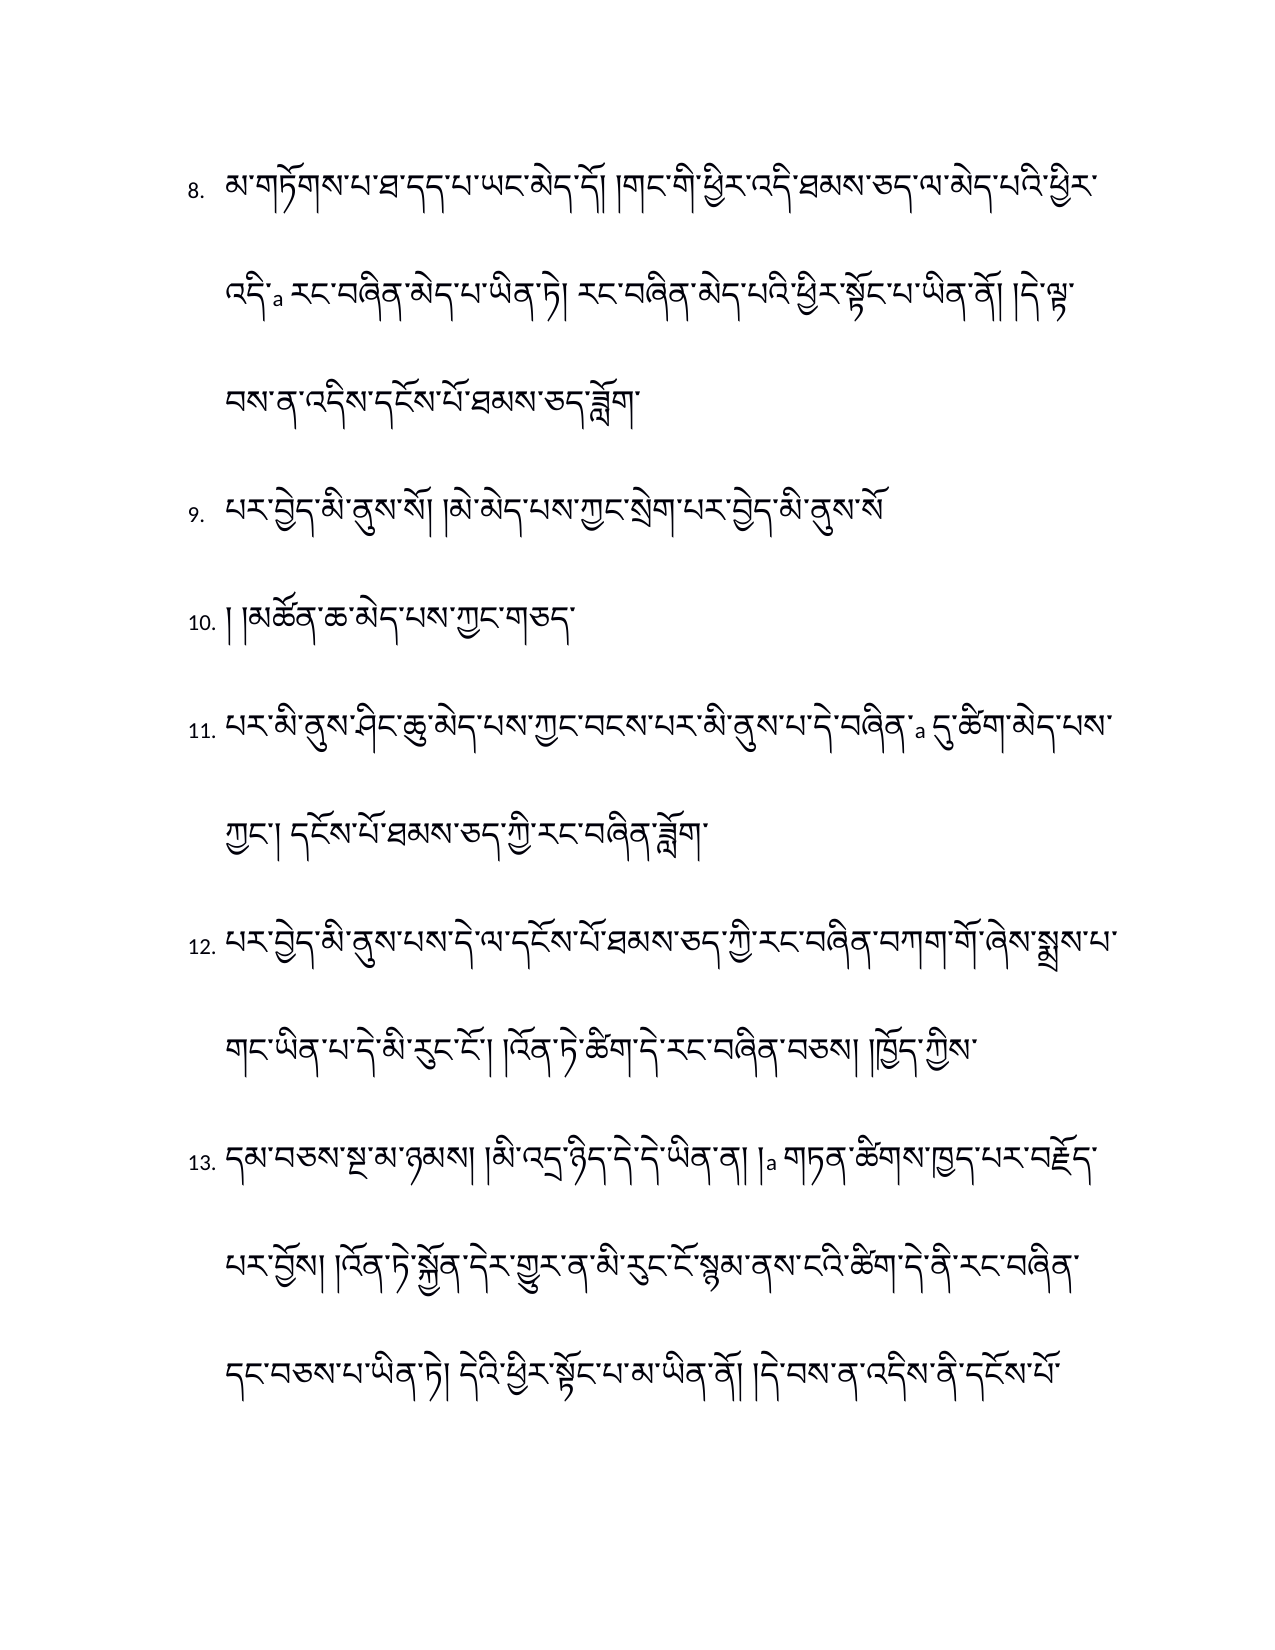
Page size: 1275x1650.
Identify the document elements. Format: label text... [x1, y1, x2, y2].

list ། །མཚོན་ཆ་མེད་པས་ཀྱང་གཅད་ [187, 582, 1125, 676]
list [187, 1121, 1125, 1431]
list པར་བྱེད་མི་ནུས་པས་དེ་ལ་དངོས་པོ་ཐམས་ཅད་ཀྱི་རང་བཞིན་བཀག་གོ་ཞེས་སྨྲས་པ་གང་ཡིན་པ་དེ་མི་རུང་ངོ༌། །འོན་ཏེ་ཚིག་དེ་རང་བཞིན་བཅས། །ཁྱོད་ཀྱིས་ [187, 905, 1125, 1107]
list པར་མི་ནུས་ཤིང་ཆུ་མེད་པས་ཀྱང་བངས་པར་མི་ནུས་པ་དེ་བཞིན་aདུ་ཚིག་མེད་པས་ཀྱང༌། དངོས་པོ་ཐམས་ཅད་ཀྱི་རང་བཞིན་ཟློག་ [187, 689, 1125, 891]
list མ་གཏོགས་པ་ཐ་དད་པ་ཡང་མེད་དོ། །གང་གི་ཕྱིར་འདི་ཐམས་ཅད་ལ་མེད་པའི་ཕྱིར་འདི་aརང་བཞིན་མེད་པ་ཡིན་ཏེ། རང་བཞིན་མེད་པའི་ཕྱིར་སྟོང་པ་ཡིན་ནོ། །དེ་ལྟ་བས་ན་འདིས་དངོས་པོ་ཐམས་ཅད་ཟློག་ [187, 150, 1125, 460]
list པར་བྱེད་མི་ནུས་སོ། །མེ་མེད་པས་ཀྱང་སྲེག་པར་བྱེད་མི་ནུས་སོ [187, 474, 1125, 568]
